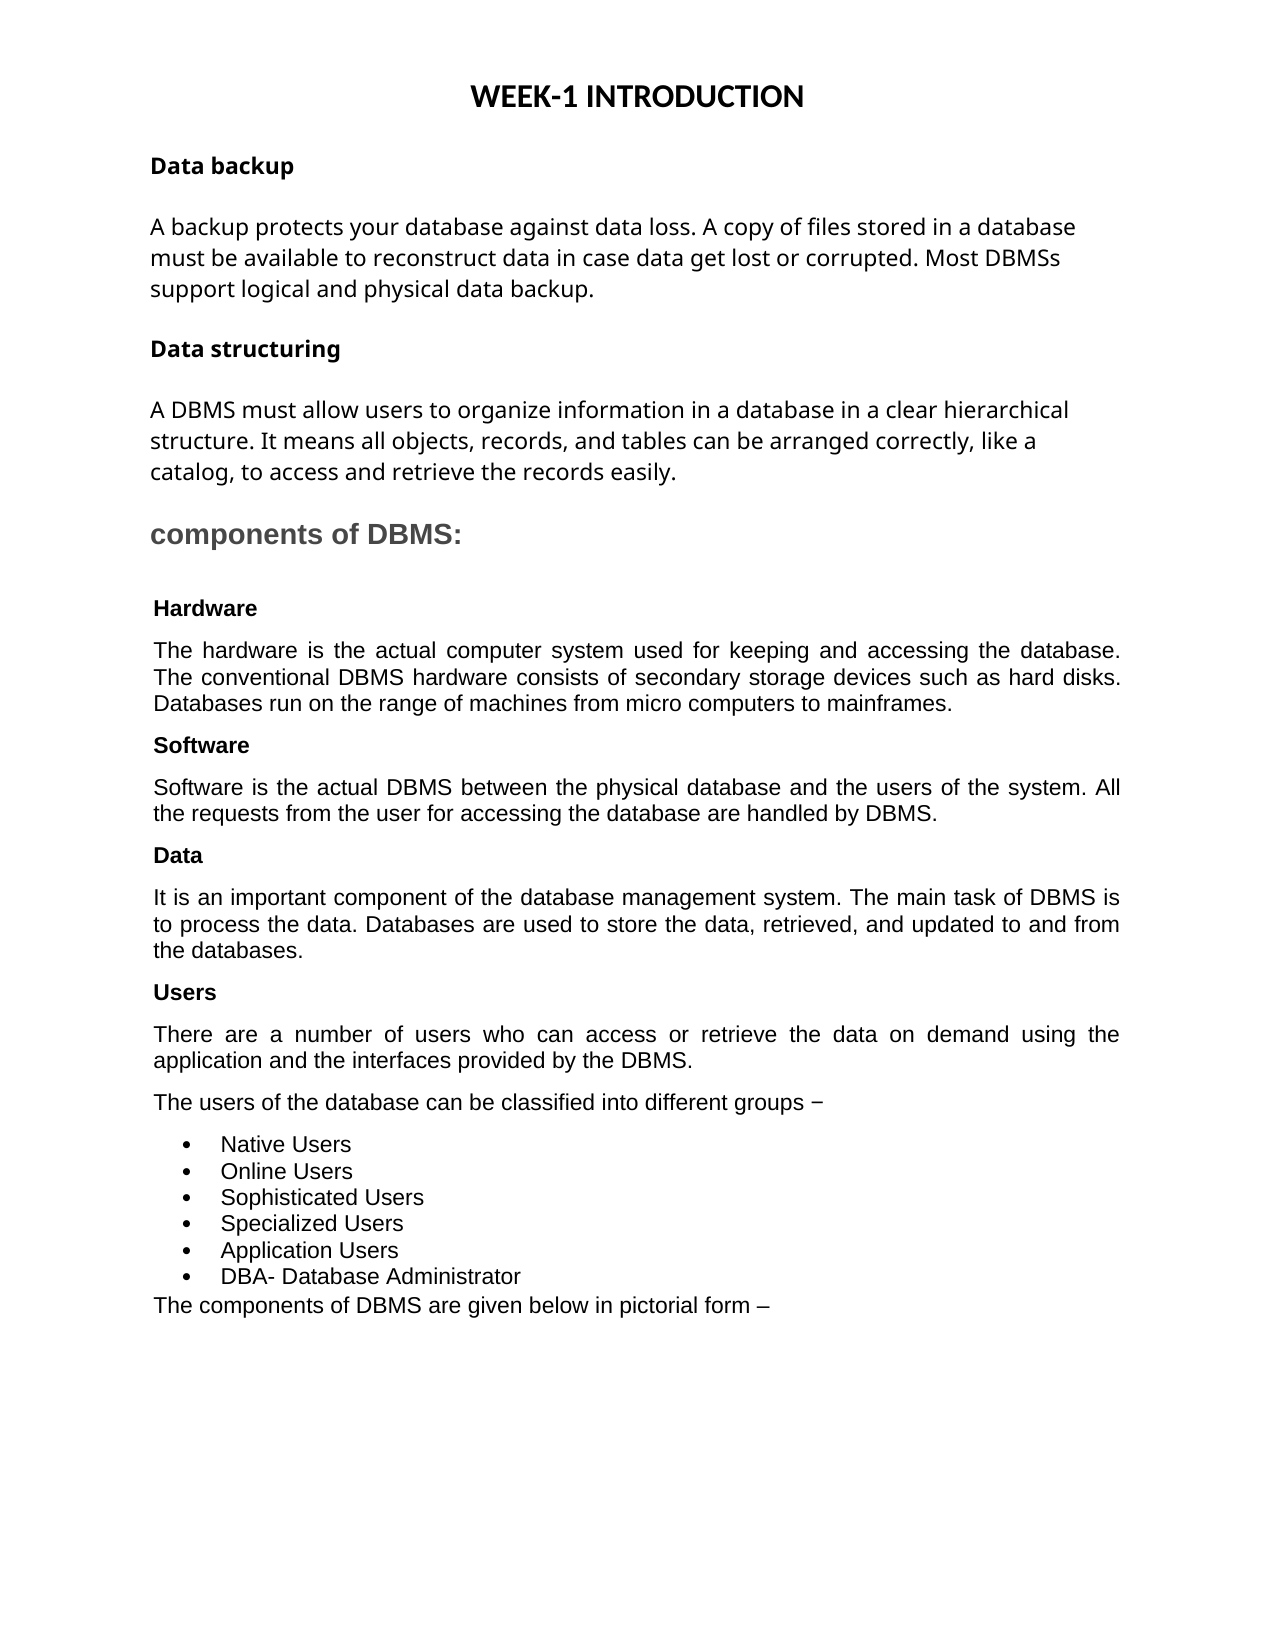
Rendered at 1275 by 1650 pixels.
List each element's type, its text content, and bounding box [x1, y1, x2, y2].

list Application Users [183, 1237, 1125, 1263]
text The components of DBMS are given below in pictorial form – [153, 1292, 1122, 1319]
text There are a number of users who can access or retrieve the data on demand using the application and the interfaces provided by the DBMS. [153, 1021, 1122, 1074]
text It is an important component of the database management system. The main task of DBMS is to process the data. Databases are used to store the data, retrieved, and updated to and from the databases. [153, 884, 1122, 963]
subtitle Data backup [150, 150, 1125, 181]
text Hardware [153, 595, 1122, 622]
list Sophisticated Users [183, 1184, 1125, 1210]
text A DBMS must allow users to organize information in a database in a clear hierarchical structure. It means all objects, records, and tables can be arranged correctly, like a catalog, to access and retrieve the records easily. [150, 394, 1125, 487]
text The hardware is the actual computer system used for keeping and accessing the database. The conventional DBMS hardware consists of secondary storage devices such as hard disks. Databases run on the range of machines from micro computers to mainframes. [153, 637, 1122, 716]
list Online Users [183, 1158, 1125, 1184]
text Software [153, 732, 1122, 758]
text Users [153, 979, 1122, 1005]
text Data [153, 842, 1122, 869]
text Software is the actual DBMS between the physical database and the users of the system. All the requests from the user for accessing the database are handled by DBMS. [153, 774, 1122, 827]
text The users of the database can be classified into different groups − [153, 1089, 1122, 1116]
subtitle Data structuring [150, 333, 1125, 364]
text A backup protects your database against data loss. A copy of files stored in a database must be available to reconstruct data in case data get lost or corrupted. Most DBMSs support logical and physical data backup. [150, 210, 1125, 304]
list DBA- Database Administrator [183, 1263, 1125, 1289]
subtitle components of DBMS: [150, 517, 1125, 550]
list Native Users [183, 1131, 1125, 1158]
list Specialized Users [183, 1210, 1125, 1237]
